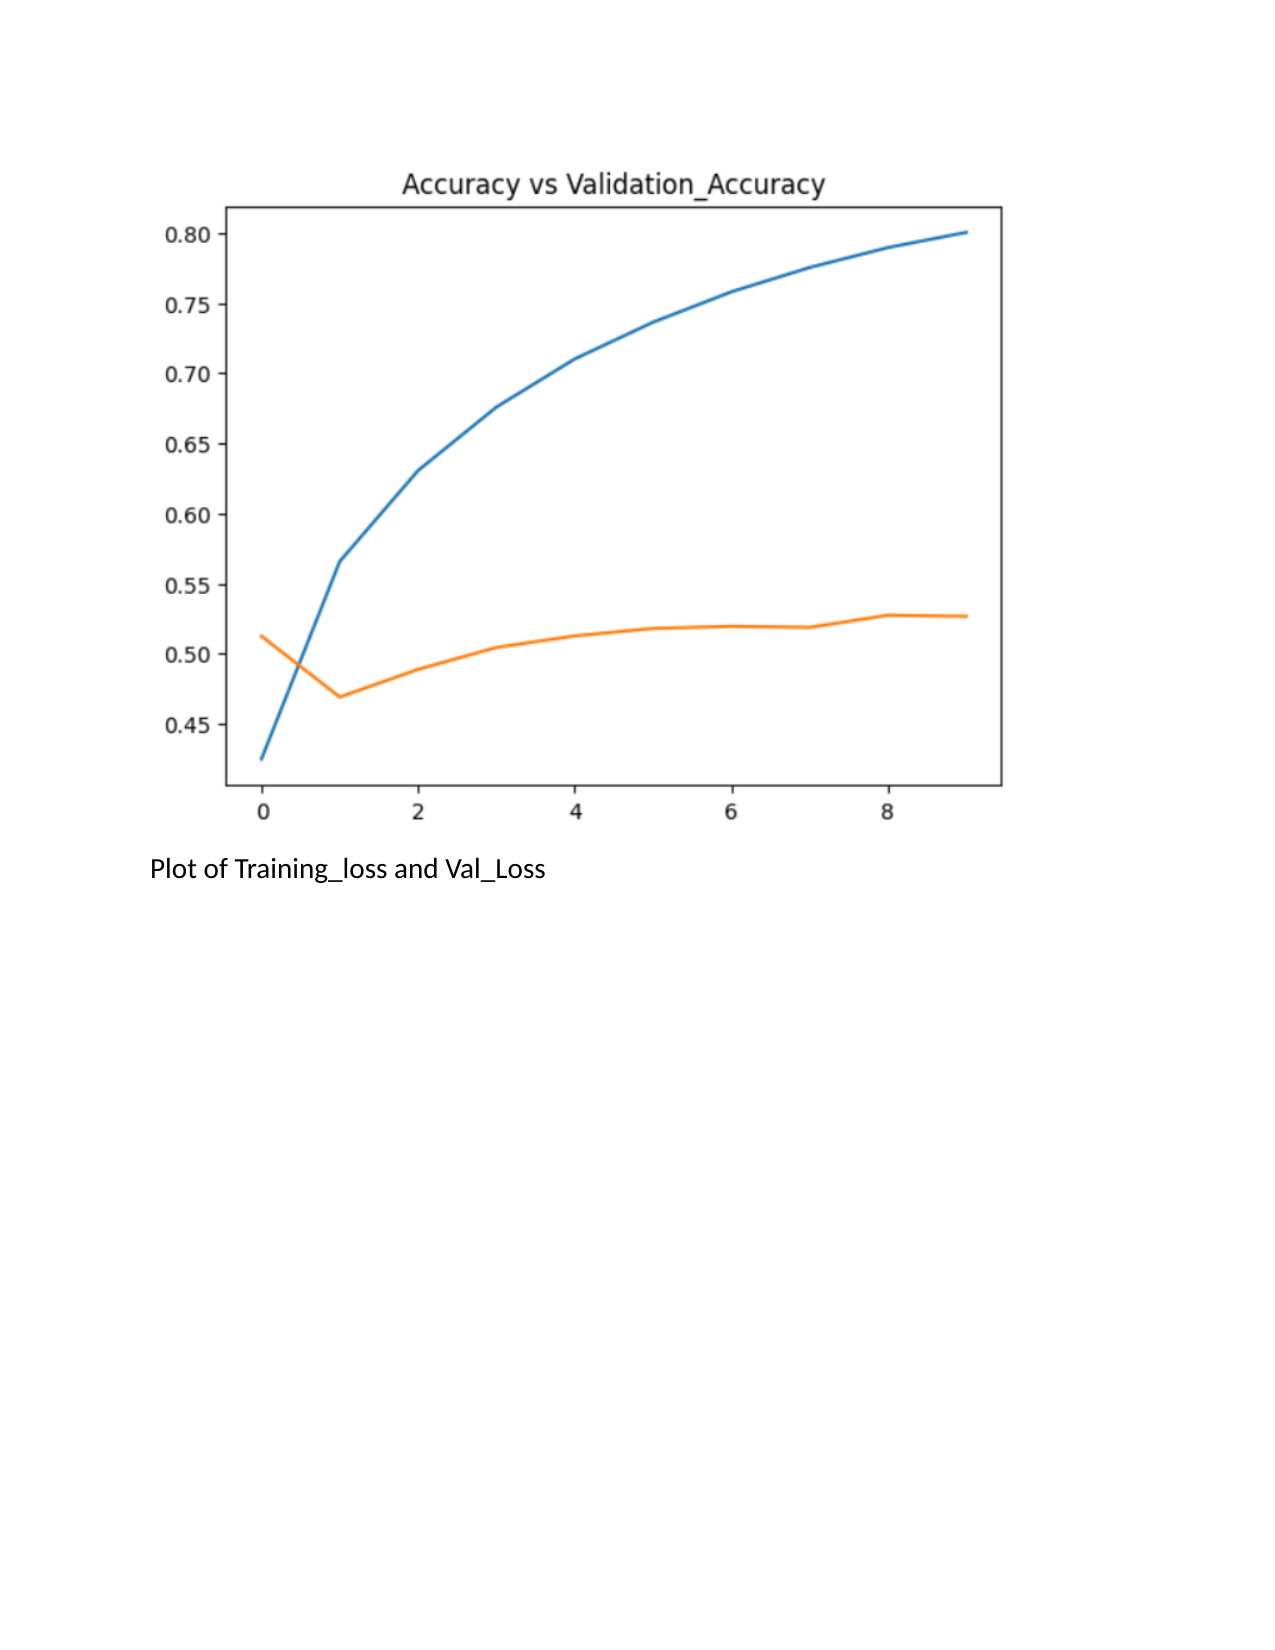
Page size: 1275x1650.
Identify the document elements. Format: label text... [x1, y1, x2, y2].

picture [150, 150, 1079, 832]
text Plot of Training_loss and Val_Loss [150, 850, 1125, 886]
